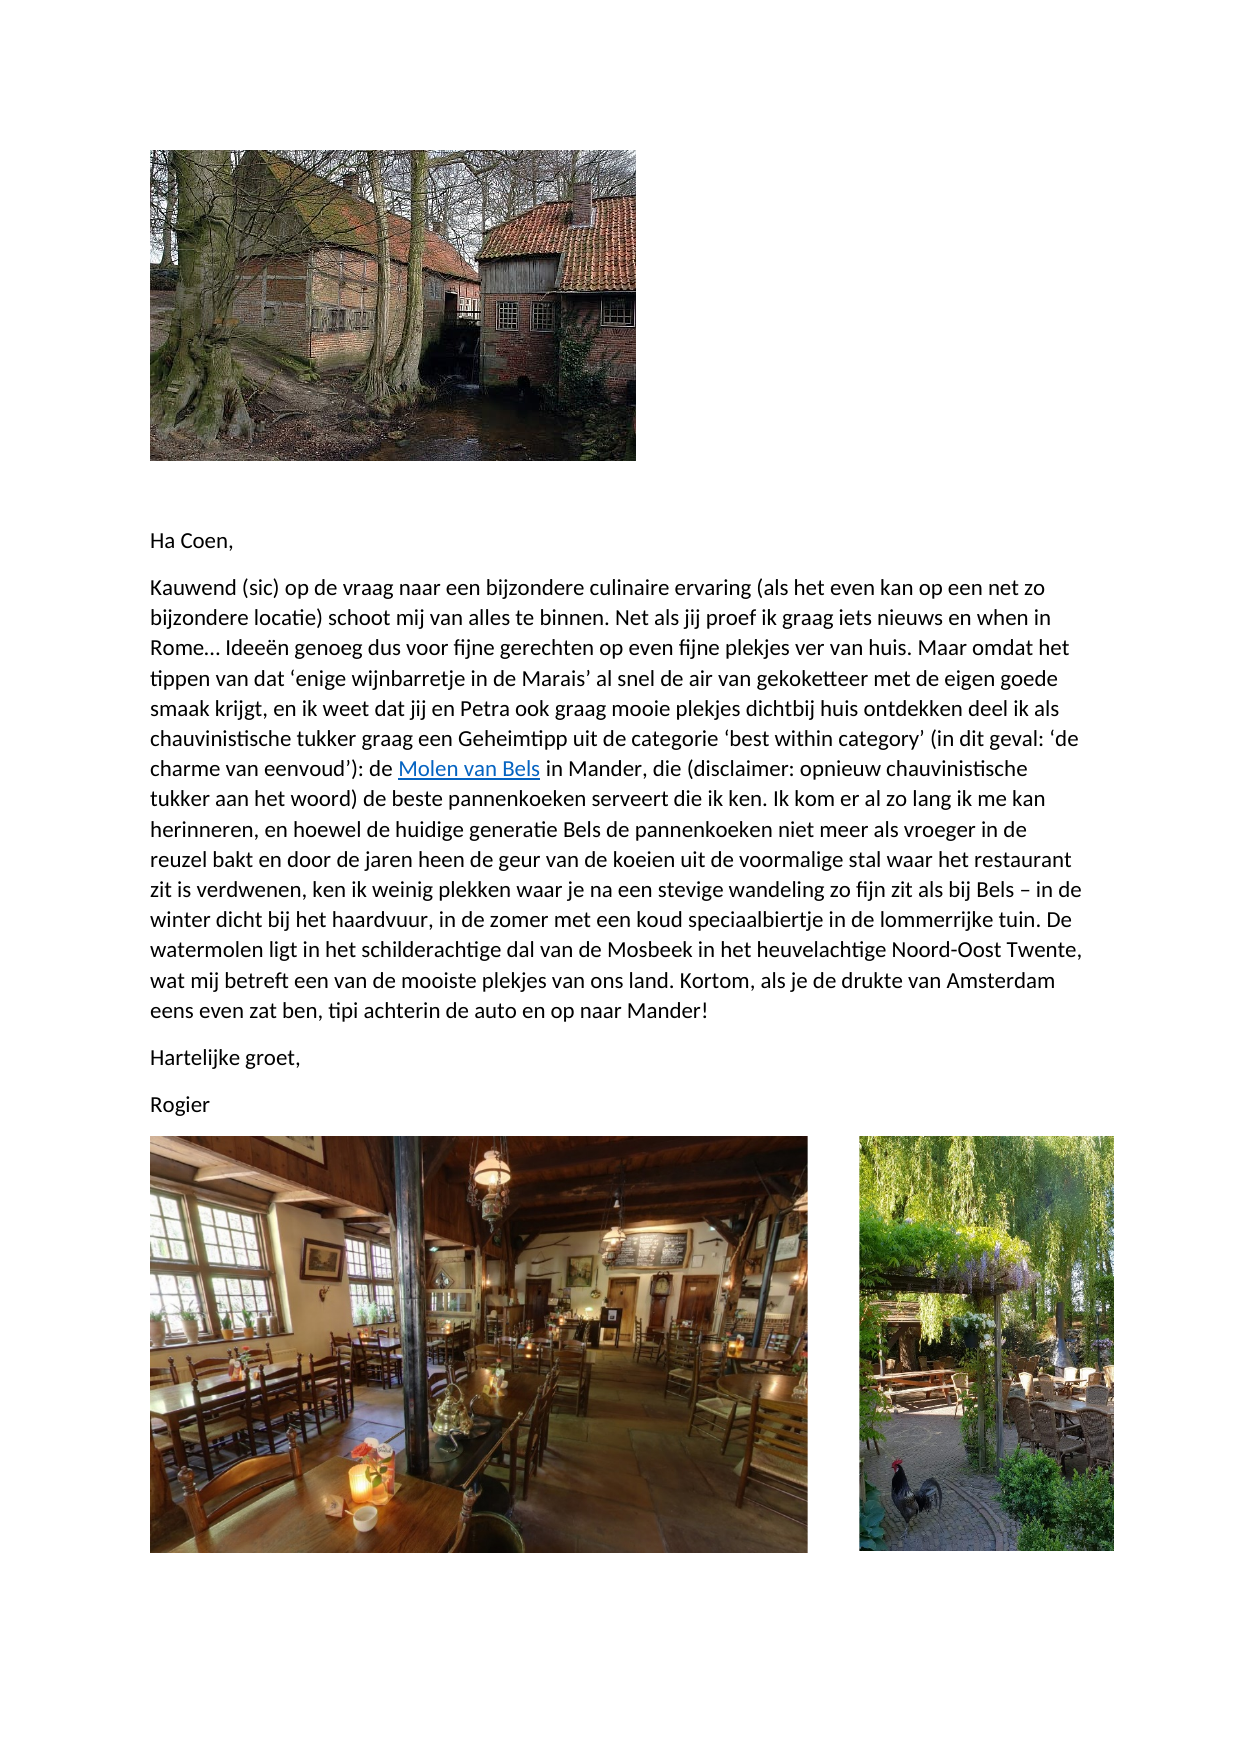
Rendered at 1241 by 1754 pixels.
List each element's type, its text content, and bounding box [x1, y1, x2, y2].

text Hartelijke groet, [150, 1043, 1090, 1071]
picture [150, 1136, 808, 1553]
picture [150, 150, 636, 461]
text Ha Coen, [150, 526, 1090, 554]
text Rogier [150, 1090, 1090, 1118]
text Kauwend (sic) op de vraag naar een bijzondere culinaire ervaring (als het even kan op een net zo bijzondere locatie) schoot mij van alles te binnen. Net als jij proef ik graag iets nieuws en when in Rome… Ideeën genoeg dus voor fijne gerechten op even fijne plekjes ver van huis. Maar omdat het tippen van dat ‘enige wijnbarretje in de Marais’ al snel de air van gekoketteer met de eigen goede smaak krijgt, en ik weet dat jij en Petra ook graag mooie plekjes dichtbij huis ontdekken deel ik als chauvinistische tukker graag een Geheimtipp uit de categorie ‘best within category’ (in dit geval: ‘de charme van eenvoud’): de Molen van Bels in Mander, die (disclaimer: opnieuw chauvinistische tukker aan het woord) de beste pannenkoeken serveert die ik ken. Ik kom er al zo lang ik me kan herinneren, en hoewel de huidige generatie Bels de pannenkoeken niet meer als vroeger in de reuzel bakt en door de jaren heen de geur van de koeien uit de voormalige stal waar het restaurant zit is verdwenen, ken ik weinig plekken waar je na een stevige wandeling zo fijn zit als bij Bels – in de winter dicht bij het haardvuur, in de zomer met een koud speciaalbiertje in de lommerrijke tuin. De watermolen ligt in het schilderachtige dal van de Mosbeek in het heuvelachtige Noord-Oost Twente, wat mij betreft een van de mooiste plekjes van ons land. Kortom, als je de drukte van Amsterdam eens even zat ben, tipi achterin de auto en op naar Mander! [150, 573, 1090, 1024]
picture [859, 1136, 1114, 1551]
